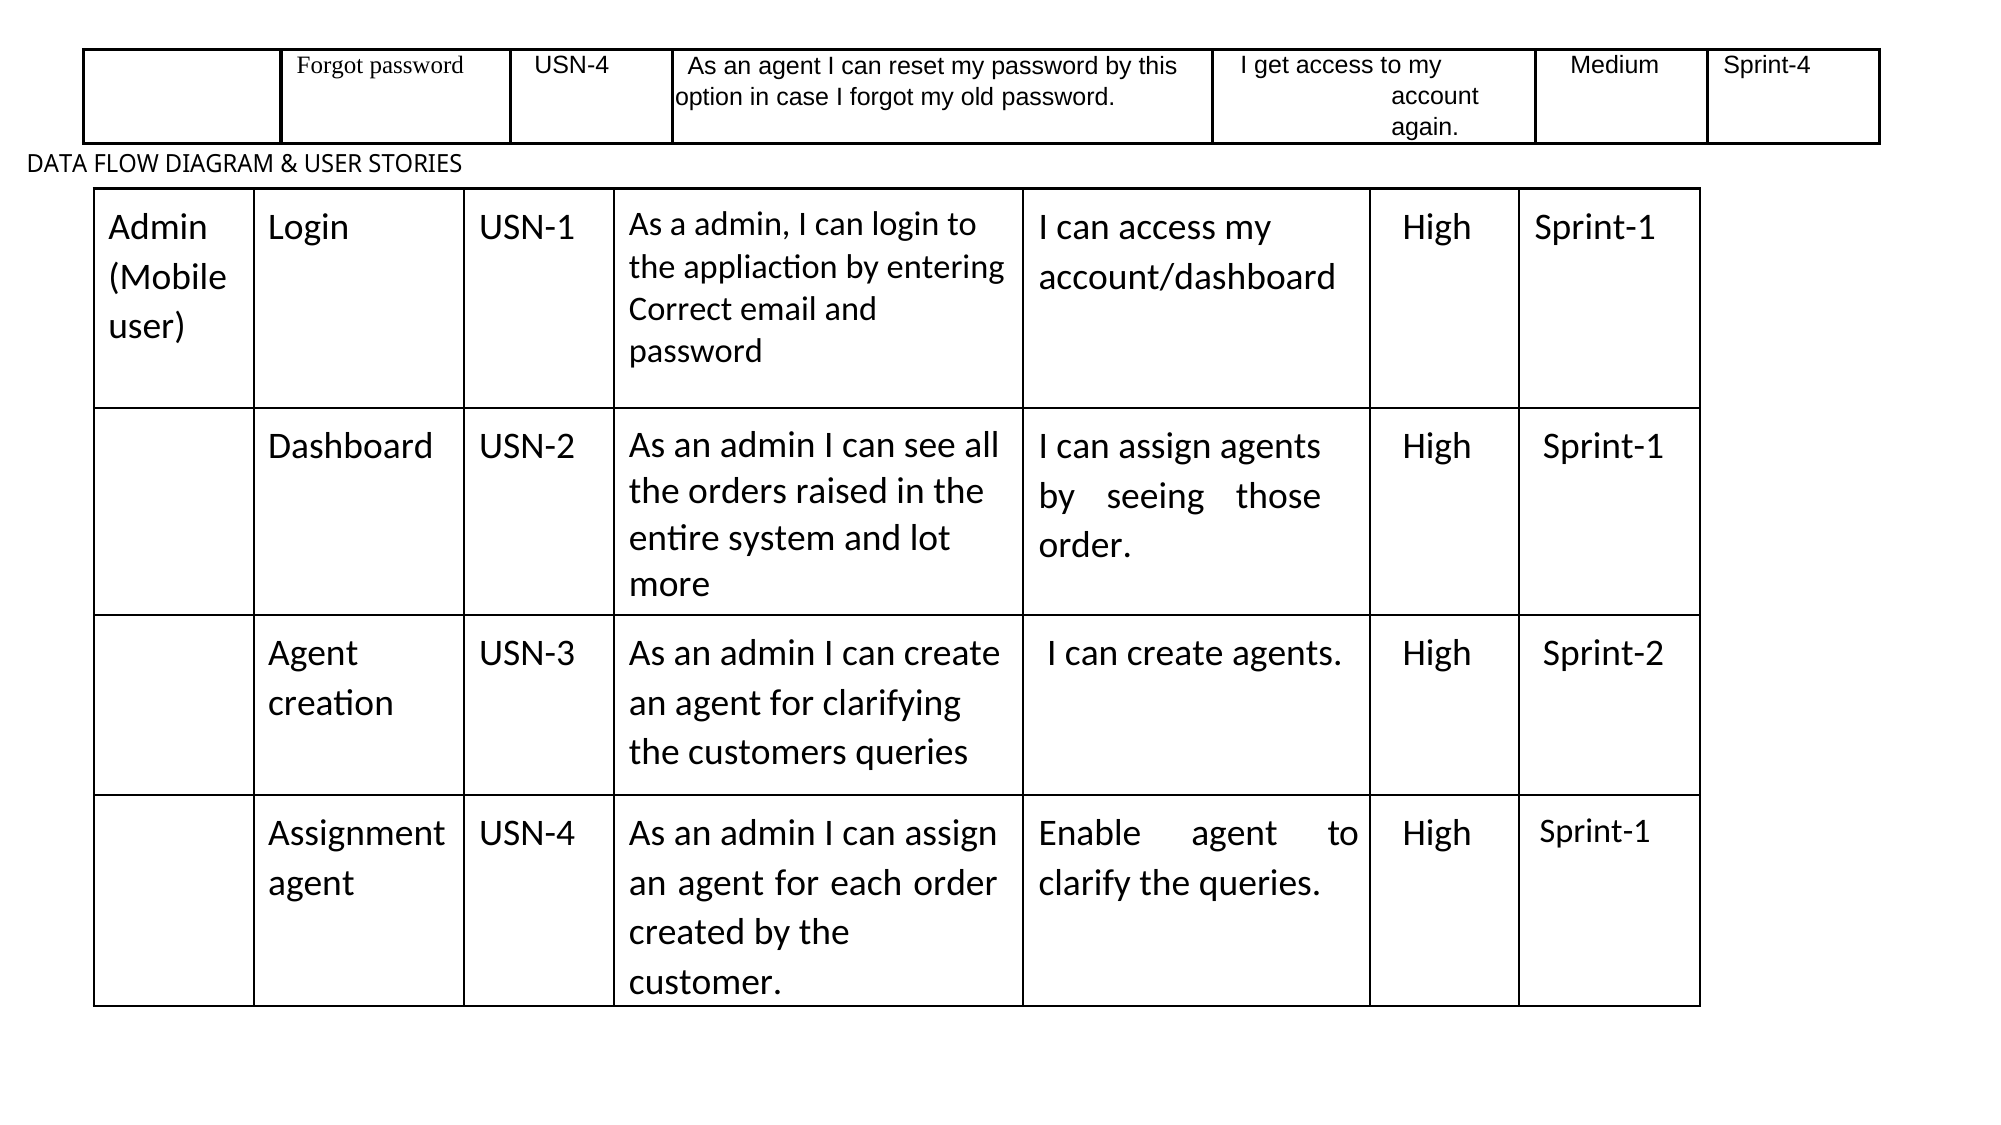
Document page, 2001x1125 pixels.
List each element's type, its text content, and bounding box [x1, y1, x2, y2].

table_header I get access to my account again. [1214, 51, 1534, 142]
table_cell As an admin I can create an agent for clarifying the customers queries [615, 616, 1022, 793]
table_cell Assignment agent [255, 796, 463, 1004]
table_cell High [1371, 616, 1518, 793]
table_cell High [1371, 409, 1518, 613]
table_cell Dashboard [255, 409, 463, 613]
text DATA FLOW DIAGRAM & USER STORIES [26, 145, 1889, 179]
table_header As a admin, I can login to the appliaction by entering Correct email and password [615, 190, 1022, 407]
table_cell I can assign agents by seeing those order. [1024, 409, 1369, 613]
table_cell As an admin I can see all the orders raised in the entire system and lot more [615, 409, 1022, 613]
table_header Forgot password [283, 51, 509, 142]
table_cell High [1371, 796, 1518, 1004]
table_cell Sprint-1 [1520, 409, 1699, 613]
table_header Sprint-1 [1520, 190, 1699, 407]
table_header High [1371, 190, 1518, 407]
table_header As an agent I can reset my password by this option in case I forgot my old password. [674, 51, 1211, 142]
table_cell [95, 616, 253, 793]
table_header I can access my account/dashboard [1024, 190, 1369, 407]
table_header Login [255, 190, 463, 407]
table_cell USN-3 [465, 616, 613, 793]
table_header [85, 51, 279, 142]
table_cell As an admin I can assign an agent for each order created by the customer. [615, 796, 1022, 1004]
table_cell Sprint-1 [1520, 796, 1699, 1004]
table_header USN-1 [465, 190, 613, 407]
table_cell Sprint-2 [1520, 616, 1699, 793]
table_header Medium [1537, 51, 1706, 142]
table_cell USN-4 [465, 796, 613, 1004]
table_cell [95, 796, 253, 1004]
table_cell Enable agent to clarify the queries. [1024, 796, 1369, 1004]
table_cell USN-2 [465, 409, 613, 613]
table_cell [95, 409, 253, 613]
table_header Admin (Mobile user) [95, 190, 253, 407]
table_cell Agent creation [255, 616, 463, 793]
table_header Sprint-4 [1709, 51, 1878, 142]
table_header USN-4 [512, 51, 671, 142]
table_cell I can create agents. [1024, 616, 1369, 793]
